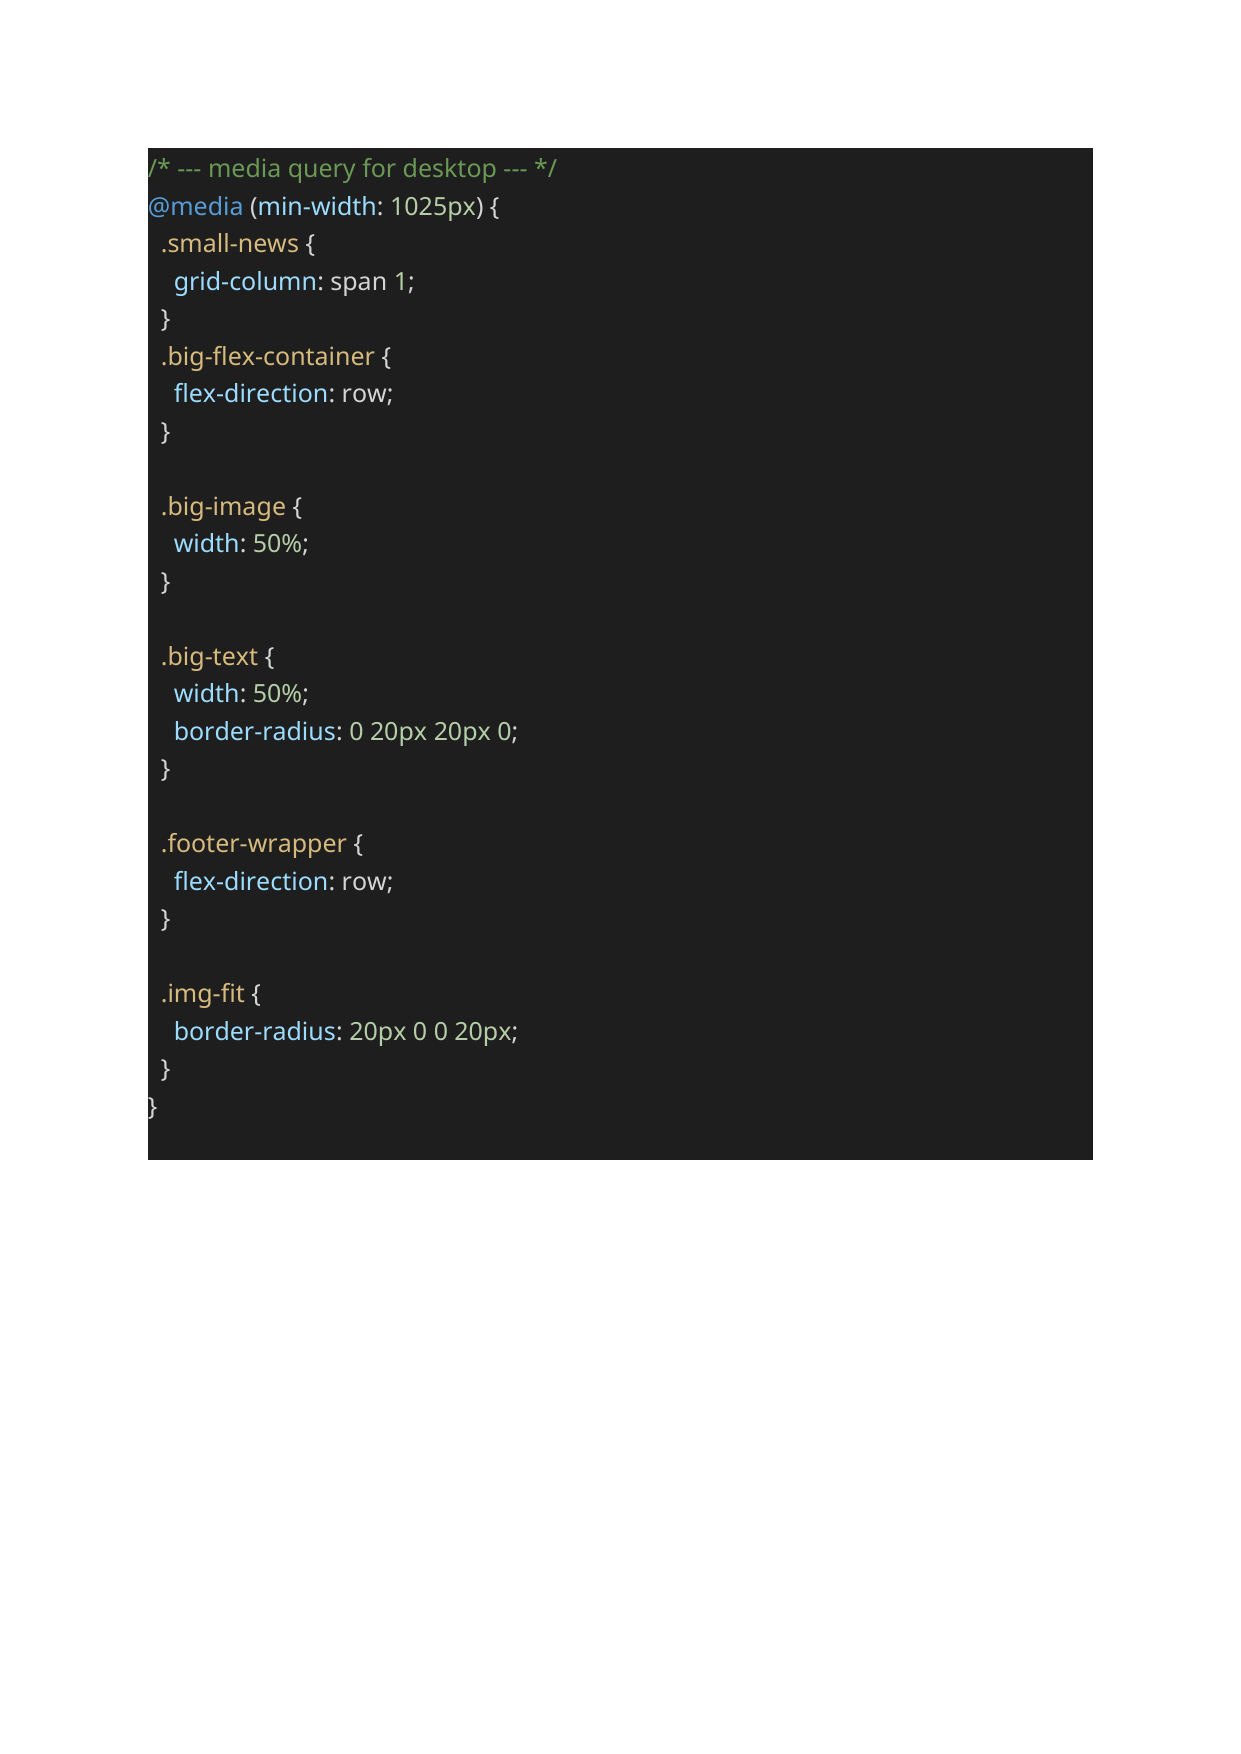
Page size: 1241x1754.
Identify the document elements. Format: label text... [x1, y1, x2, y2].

text border-radius: 20px 0 0 20px; [148, 1010, 1093, 1048]
text } [148, 1048, 1093, 1085]
text .big-text { [148, 635, 1093, 673]
text } [148, 1085, 1093, 1123]
text /* --- media query for desktop --- */ [148, 148, 1093, 185]
text .small-news { [148, 223, 1093, 260]
text @media (min-width: 1025px) { [148, 185, 1093, 223]
text .big-flex-container { [148, 335, 1093, 373]
text } [148, 898, 1093, 935]
text flex-direction: row; [148, 373, 1093, 410]
text grid-column: span 1; [148, 260, 1093, 298]
text } [148, 410, 1093, 448]
text width: 50%; [148, 673, 1093, 710]
text flex-direction: row; [148, 860, 1093, 898]
text } [148, 748, 1093, 785]
text } [148, 298, 1093, 335]
text } [148, 560, 1093, 598]
text border-radius: 0 20px 20px 0; [148, 710, 1093, 748]
text .img-fit { [148, 973, 1093, 1010]
text .big-image { [148, 485, 1093, 523]
text .footer-wrapper { [148, 823, 1093, 860]
text width: 50%; [148, 523, 1093, 560]
